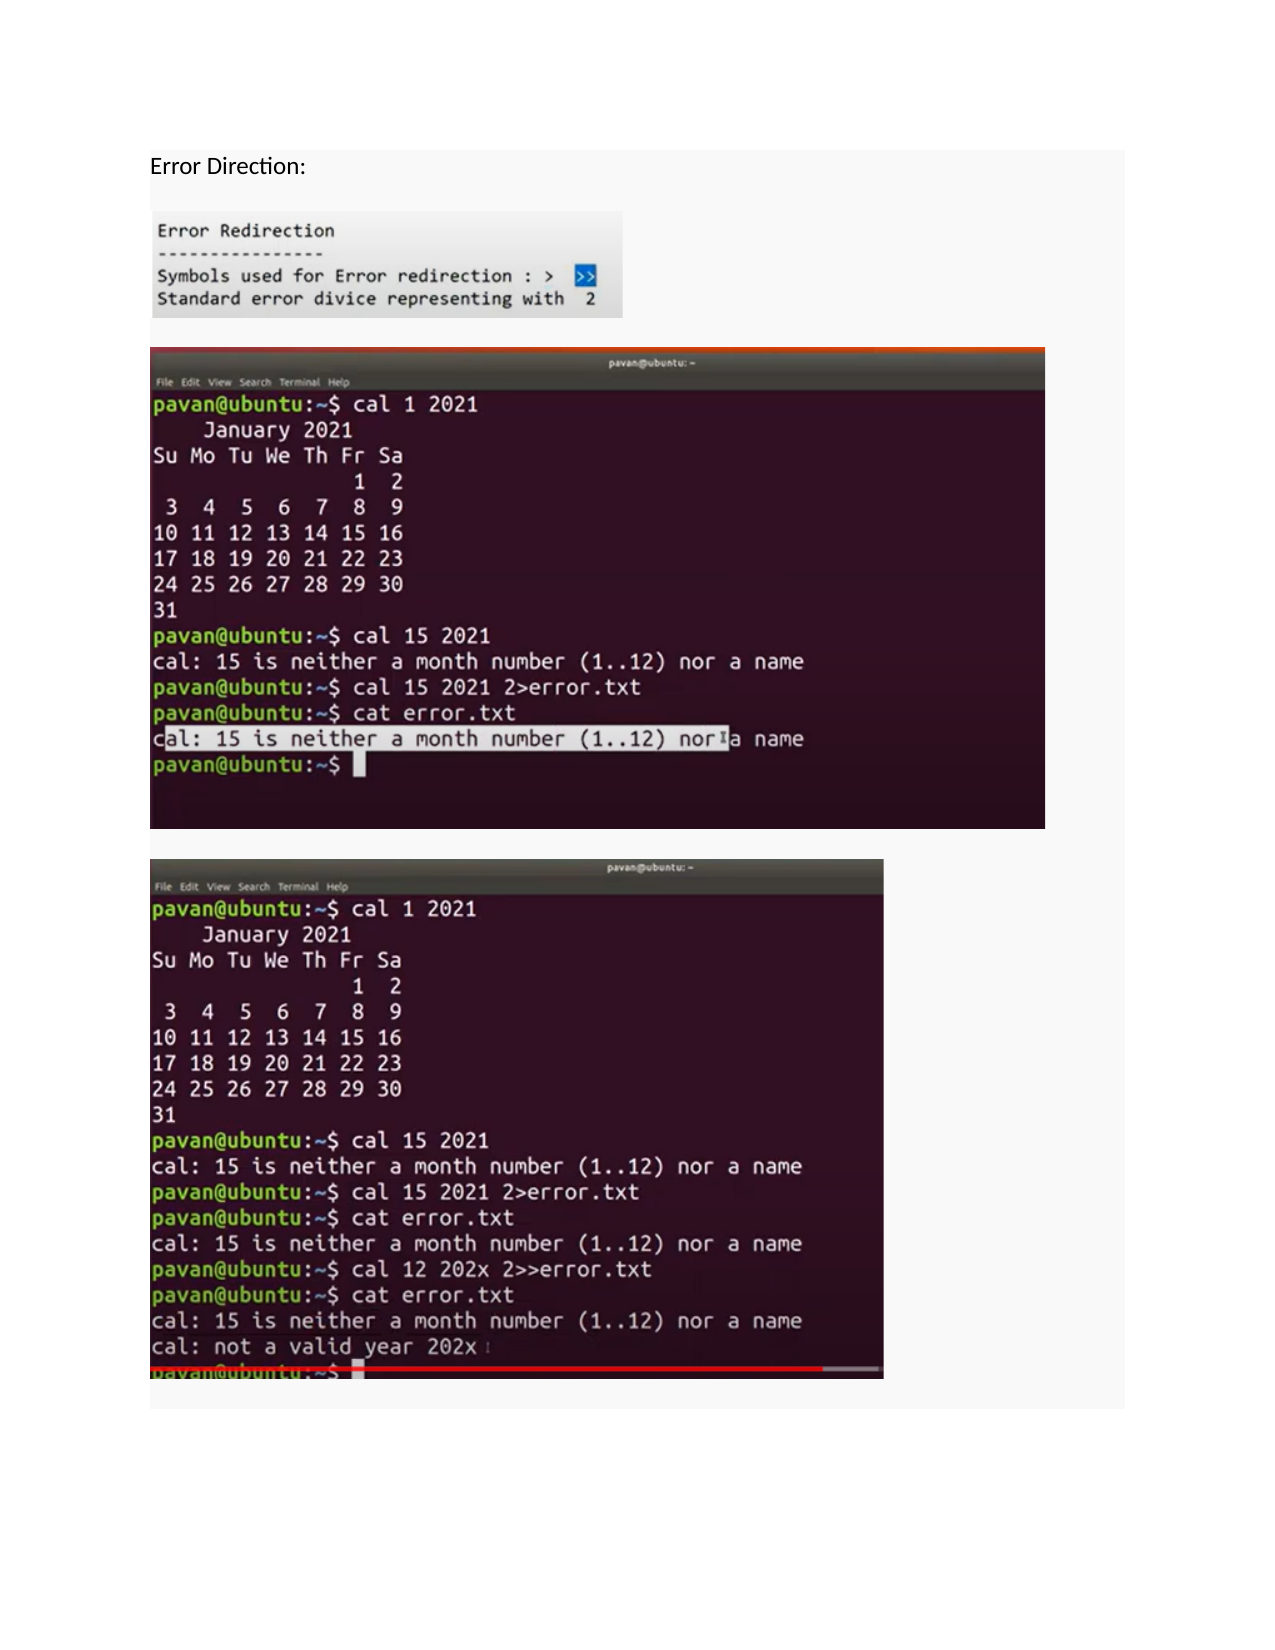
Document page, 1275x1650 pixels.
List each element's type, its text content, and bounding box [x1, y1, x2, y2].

text Error Direction: [150, 150, 1125, 181]
picture [150, 347, 1046, 829]
picture [150, 859, 884, 1379]
picture [150, 211, 623, 318]
